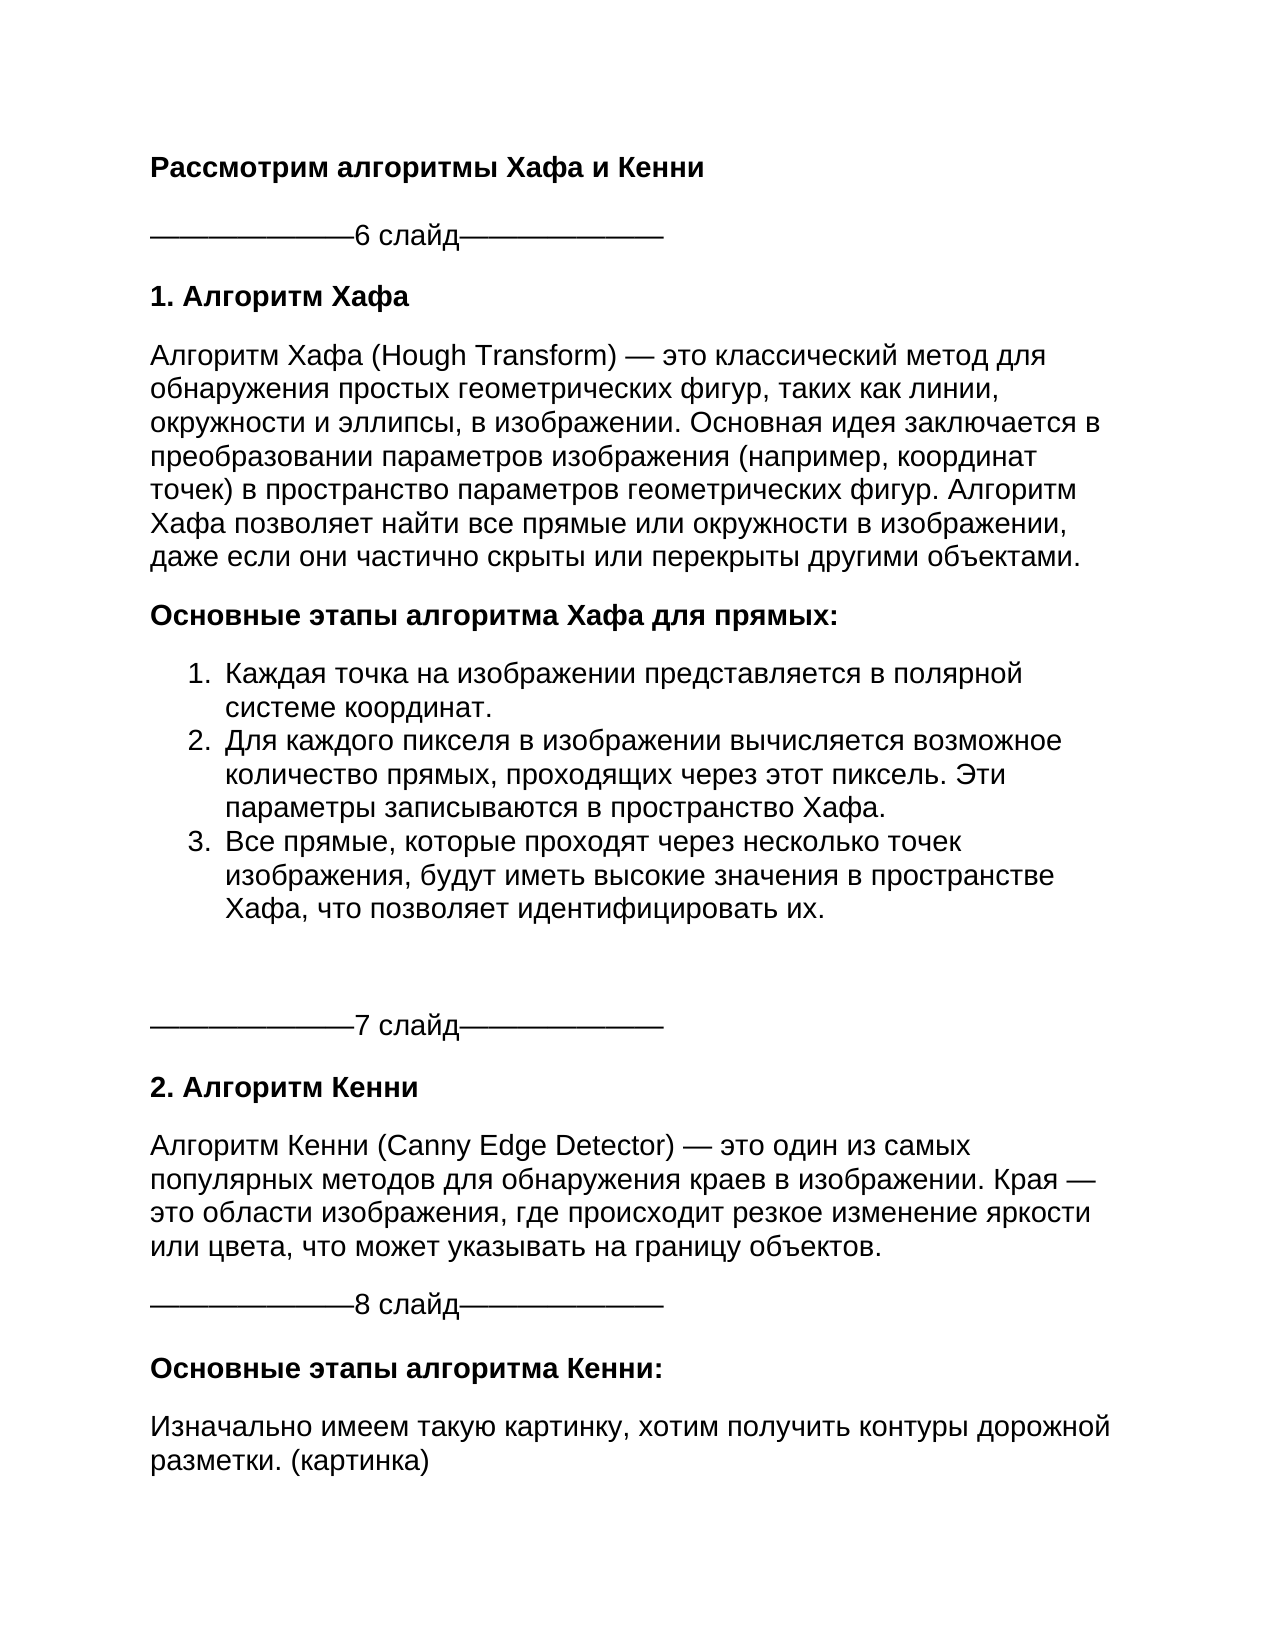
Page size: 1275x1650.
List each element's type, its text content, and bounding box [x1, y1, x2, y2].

text ———————8 слайд——————— [150, 1287, 1125, 1321]
list Каждая точка на изображении представляется в полярной системе координат. [187, 656, 1125, 723]
subtitle Рассмотрим алгоритмы Хафа и Кенни [150, 150, 1125, 183]
text Алгоритм Кенни (Canny Edge Detector) — это один из самых популярных методов для обнаружения краев в изображении. Края — это области изображения, где происходит резкое изменение яркости или цвета, что может указывать на границу объектов. [150, 1128, 1125, 1262]
subtitle 1. Алгоритм Хафа [150, 279, 1125, 313]
subtitle 2. Алгоритм Кенни [150, 1069, 1125, 1103]
text Изначально имеем такую картинку, хотим получить контуры дорожной разметки. (картинка) [150, 1409, 1125, 1476]
text Основные этапы алгоритма Кенни: [150, 1351, 1125, 1384]
text Основные этапы алгоритма Хафа для прямых: [150, 598, 1125, 631]
text Алгоритм Хафа (Hough Transform) — это классический метод для обнаружения простых геометрических фигур, таких как линии, окружности и эллипсы, в изображении. Основная идея заключается в преобразовании параметров изображения (например, координат точек) в пространство параметров геометрических фигур. Алгоритм Хафа позволяет найти все прямые или окружности в изображении, даже если они частично скрыты или перекрыты другими объектами. [150, 338, 1125, 573]
list Для каждого пикселя в изображении вычисляется возможное количество прямых, проходящих через этот пиксель. Эти параметры записываются в пространство Хафа. [187, 723, 1125, 824]
text ———————7 слайд——————— [150, 1008, 1125, 1042]
list Все прямые, которые проходят через несколько точек изображения, будут иметь высокие значения в пространстве Хафа, что позволяет идентифицировать их. [187, 824, 1125, 924]
text ———————6 слайд——————— [150, 218, 1125, 251]
